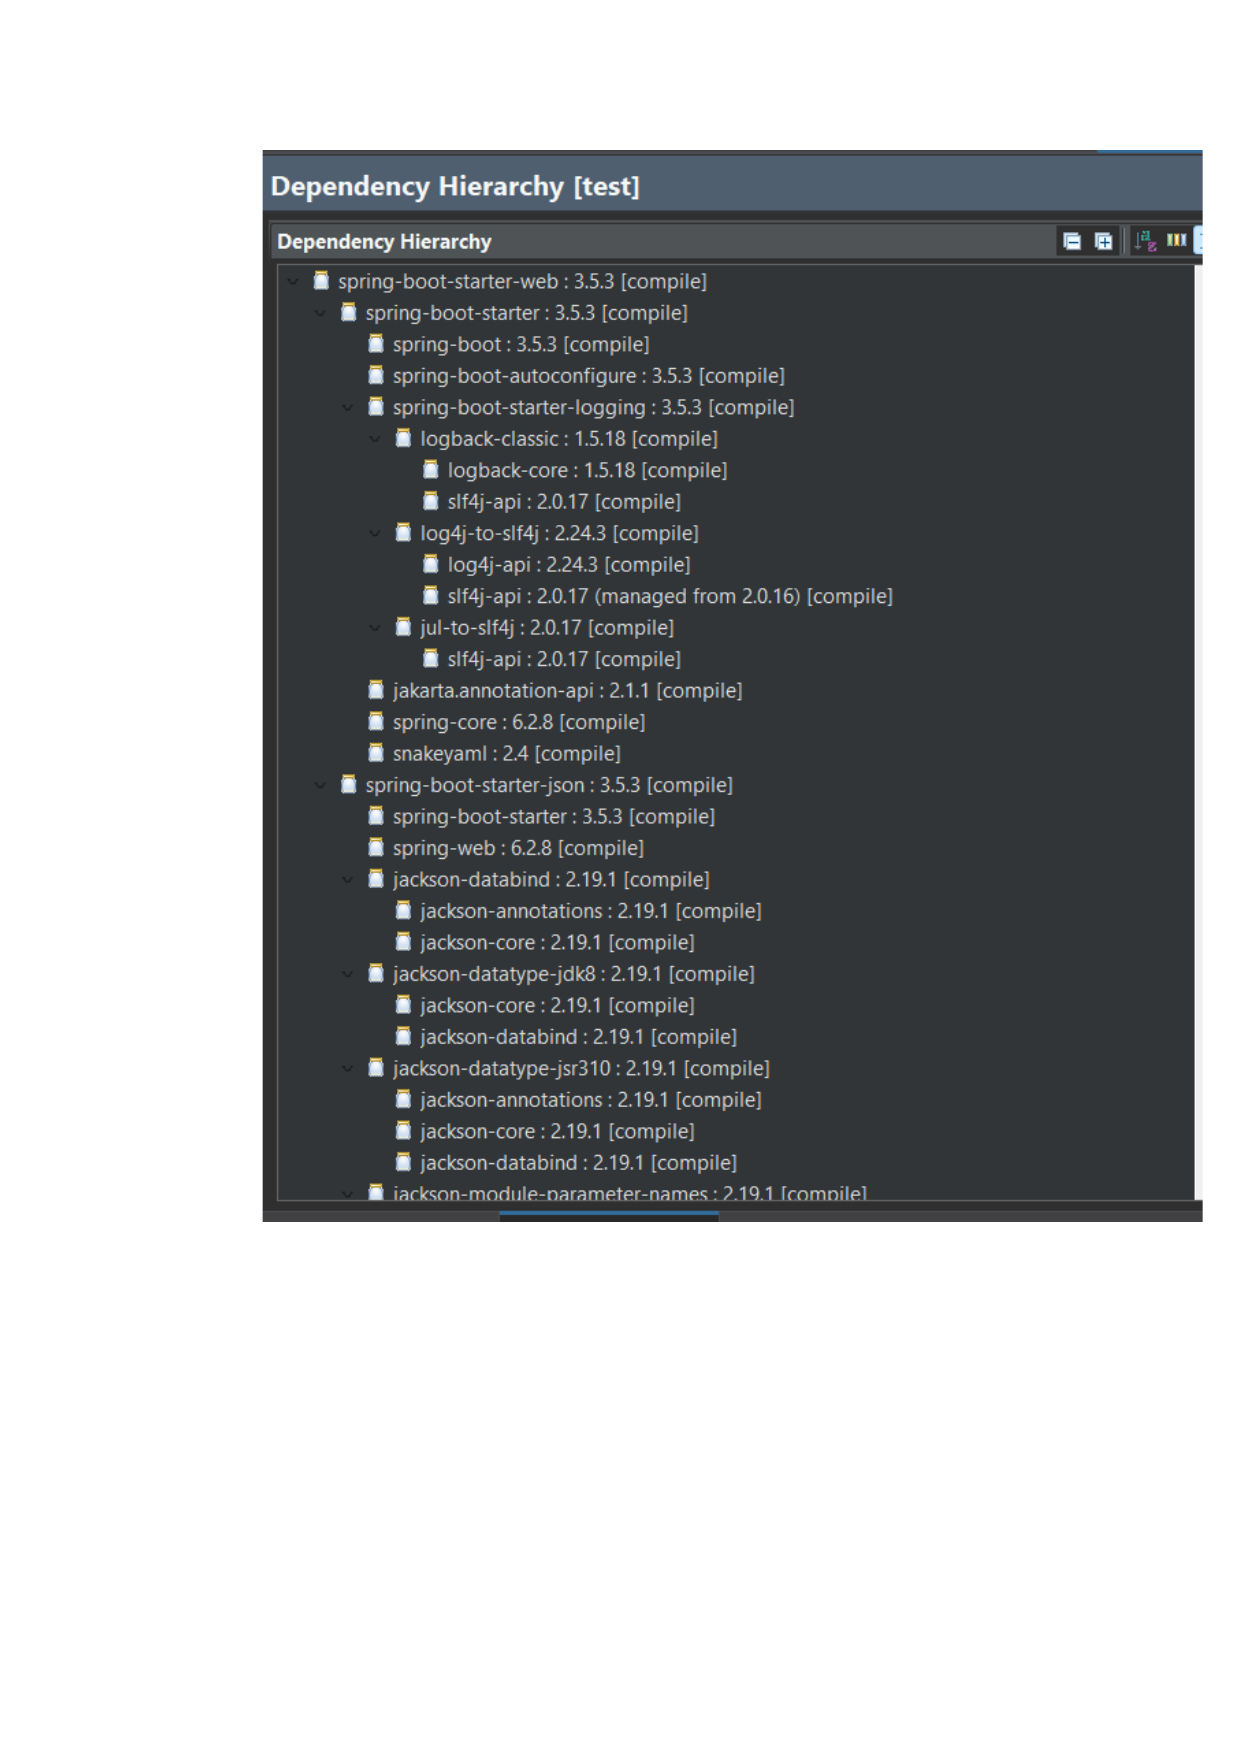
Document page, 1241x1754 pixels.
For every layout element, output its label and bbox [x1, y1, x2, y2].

picture [262, 150, 1203, 1222]
